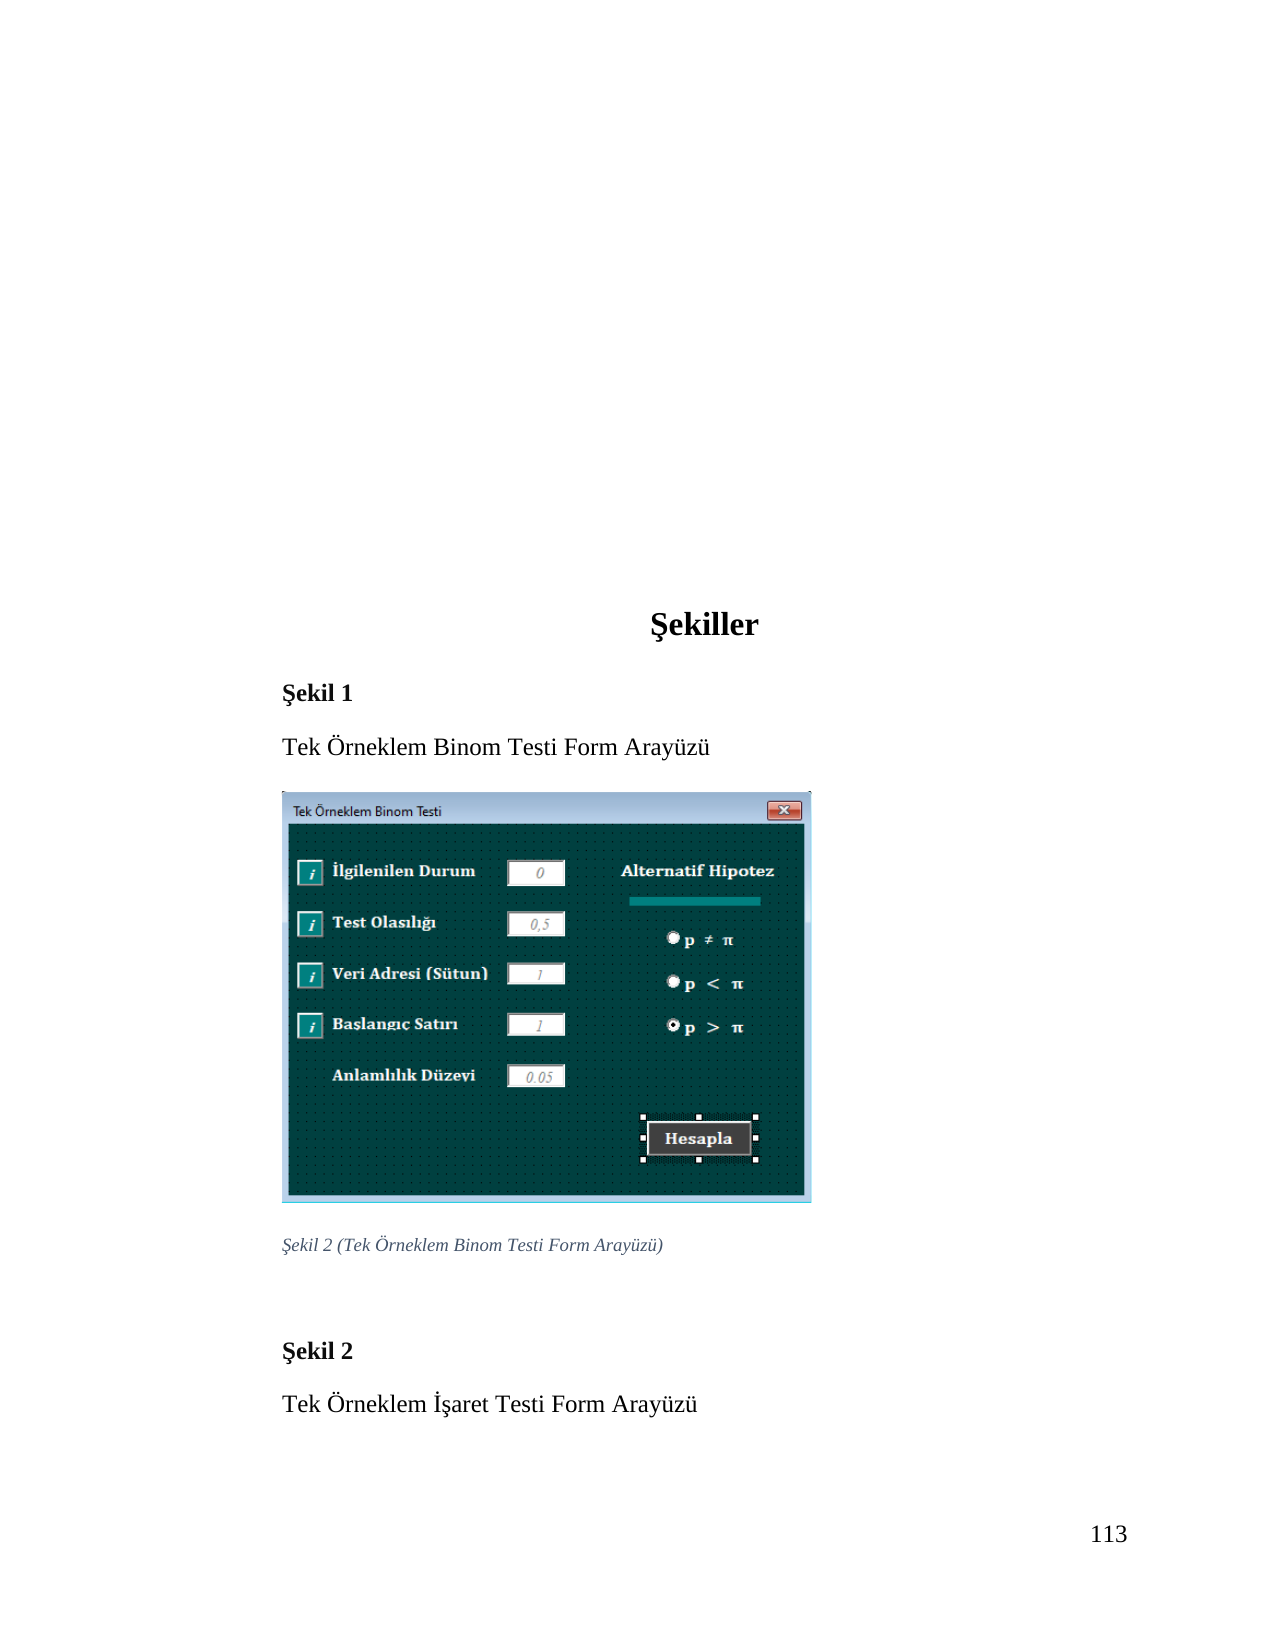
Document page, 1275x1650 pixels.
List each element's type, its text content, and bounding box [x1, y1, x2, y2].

subtitle Şekiller [207, 604, 1127, 642]
picture [281, 791, 812, 1203]
subtitle Şekil 2 [207, 1336, 1127, 1364]
subtitle Şekil 1 [207, 678, 1127, 707]
text Tek Örneklem İşaret Testi Form Arayüzü [207, 1389, 1127, 1418]
text Tek Örneklem Binom Testi Form Arayüzü [207, 732, 1127, 761]
text Şekil 2 (Tek Örneklem Binom Testi Form Arayüzü) [207, 1234, 1127, 1255]
